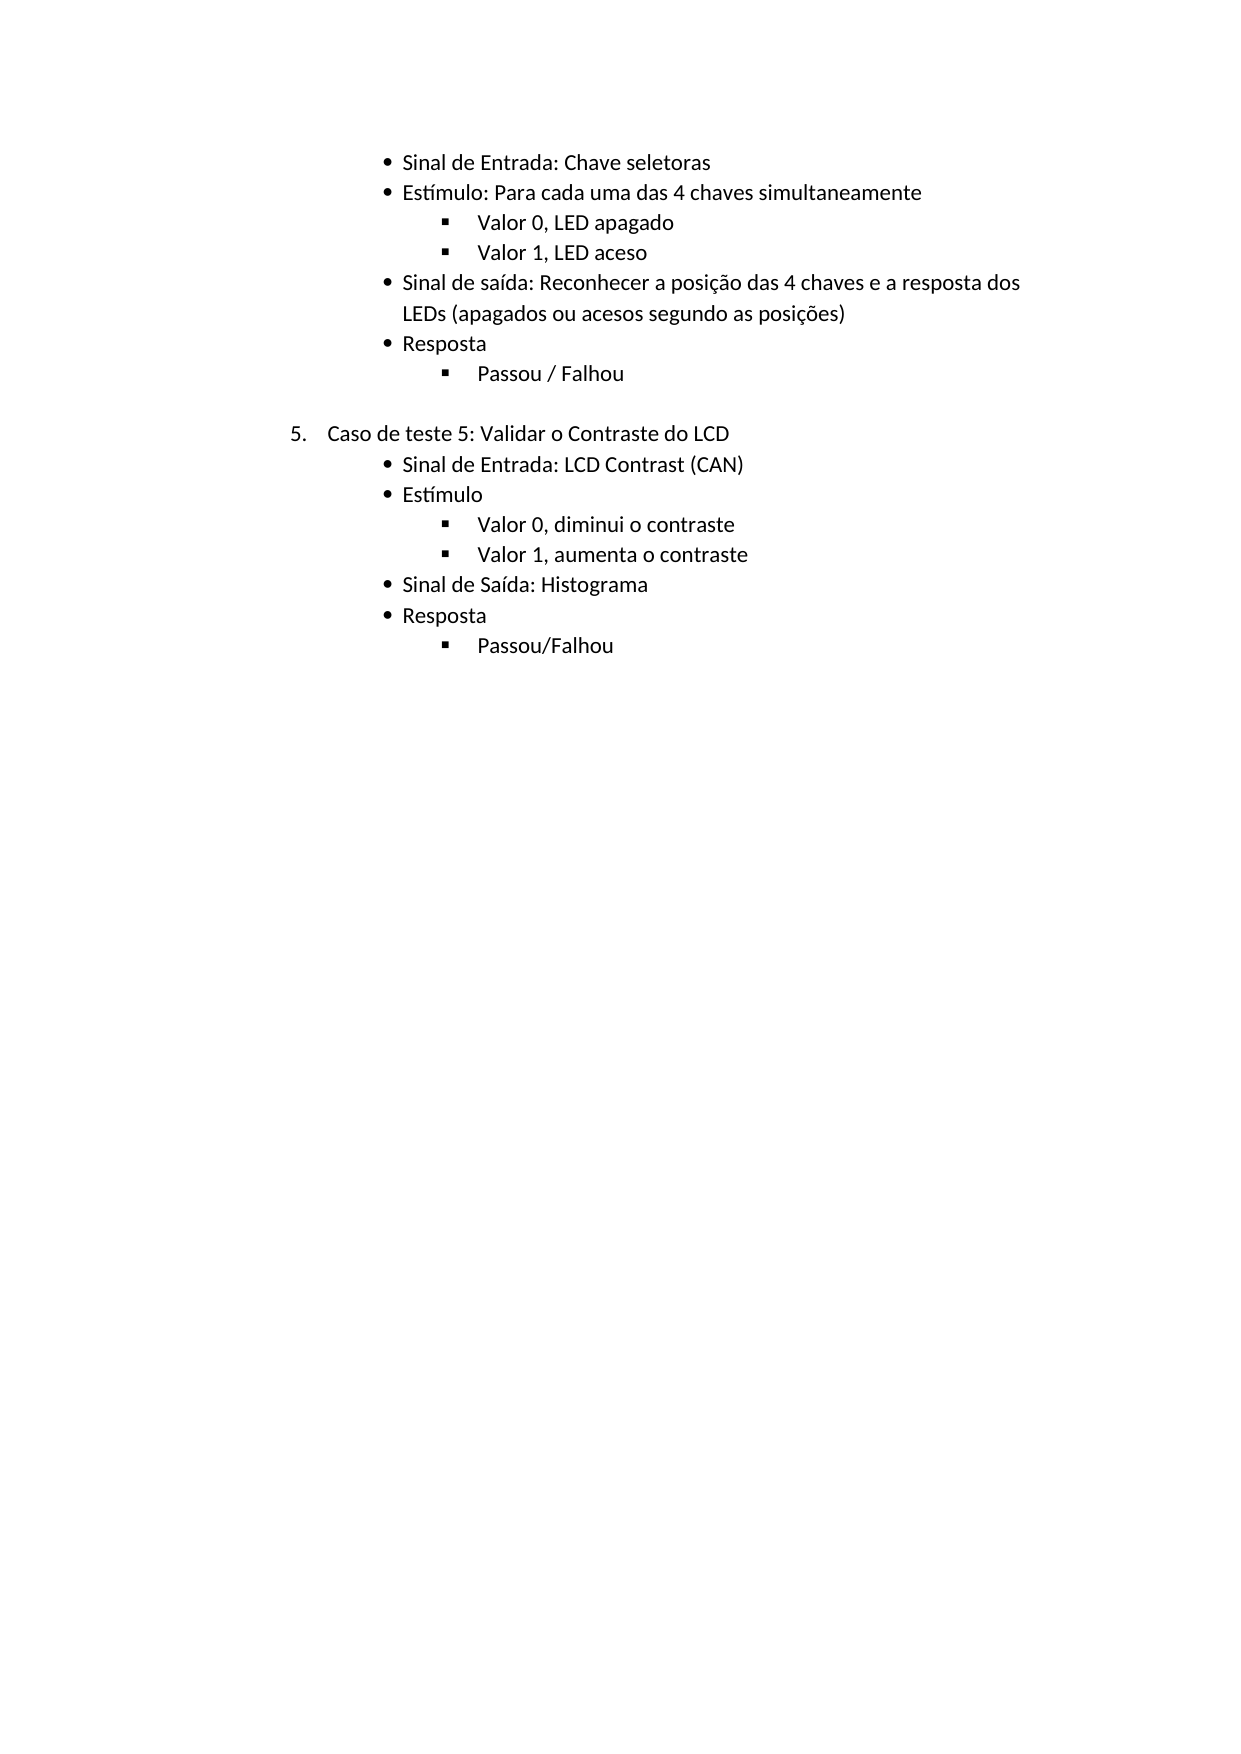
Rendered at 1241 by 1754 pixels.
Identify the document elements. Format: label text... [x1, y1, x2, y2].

list Passou/Falhou [440, 631, 1063, 659]
list Resposta [383, 601, 1063, 629]
list Estímulo [383, 480, 1063, 508]
list Valor 1, LED aceso [440, 238, 1063, 266]
list Resposta [383, 329, 1063, 357]
list Passou / Falhou [440, 359, 1063, 387]
list Valor 0, diminui o contraste [440, 510, 1063, 538]
list Valor 0, LED apagado [440, 208, 1063, 236]
list Sinal de Entrada: Chave seletoras [383, 148, 1063, 176]
list Sinal de Saída: Histograma [383, 571, 1063, 598]
list Estímulo: Para cada uma das 4 chaves simultaneamente [383, 178, 1063, 206]
list Valor 1, aumenta o contraste [440, 540, 1063, 568]
list Sinal de Entrada: LCD Contrast (CAN) [383, 450, 1063, 478]
list Caso de teste 5: Validar o Contraste do LCD [290, 419, 1063, 447]
list Sinal de saída: Reconhecer a posição das 4 chaves e a resposta dos LEDs (apagados ou acesos segundo as posições) [383, 268, 1063, 327]
